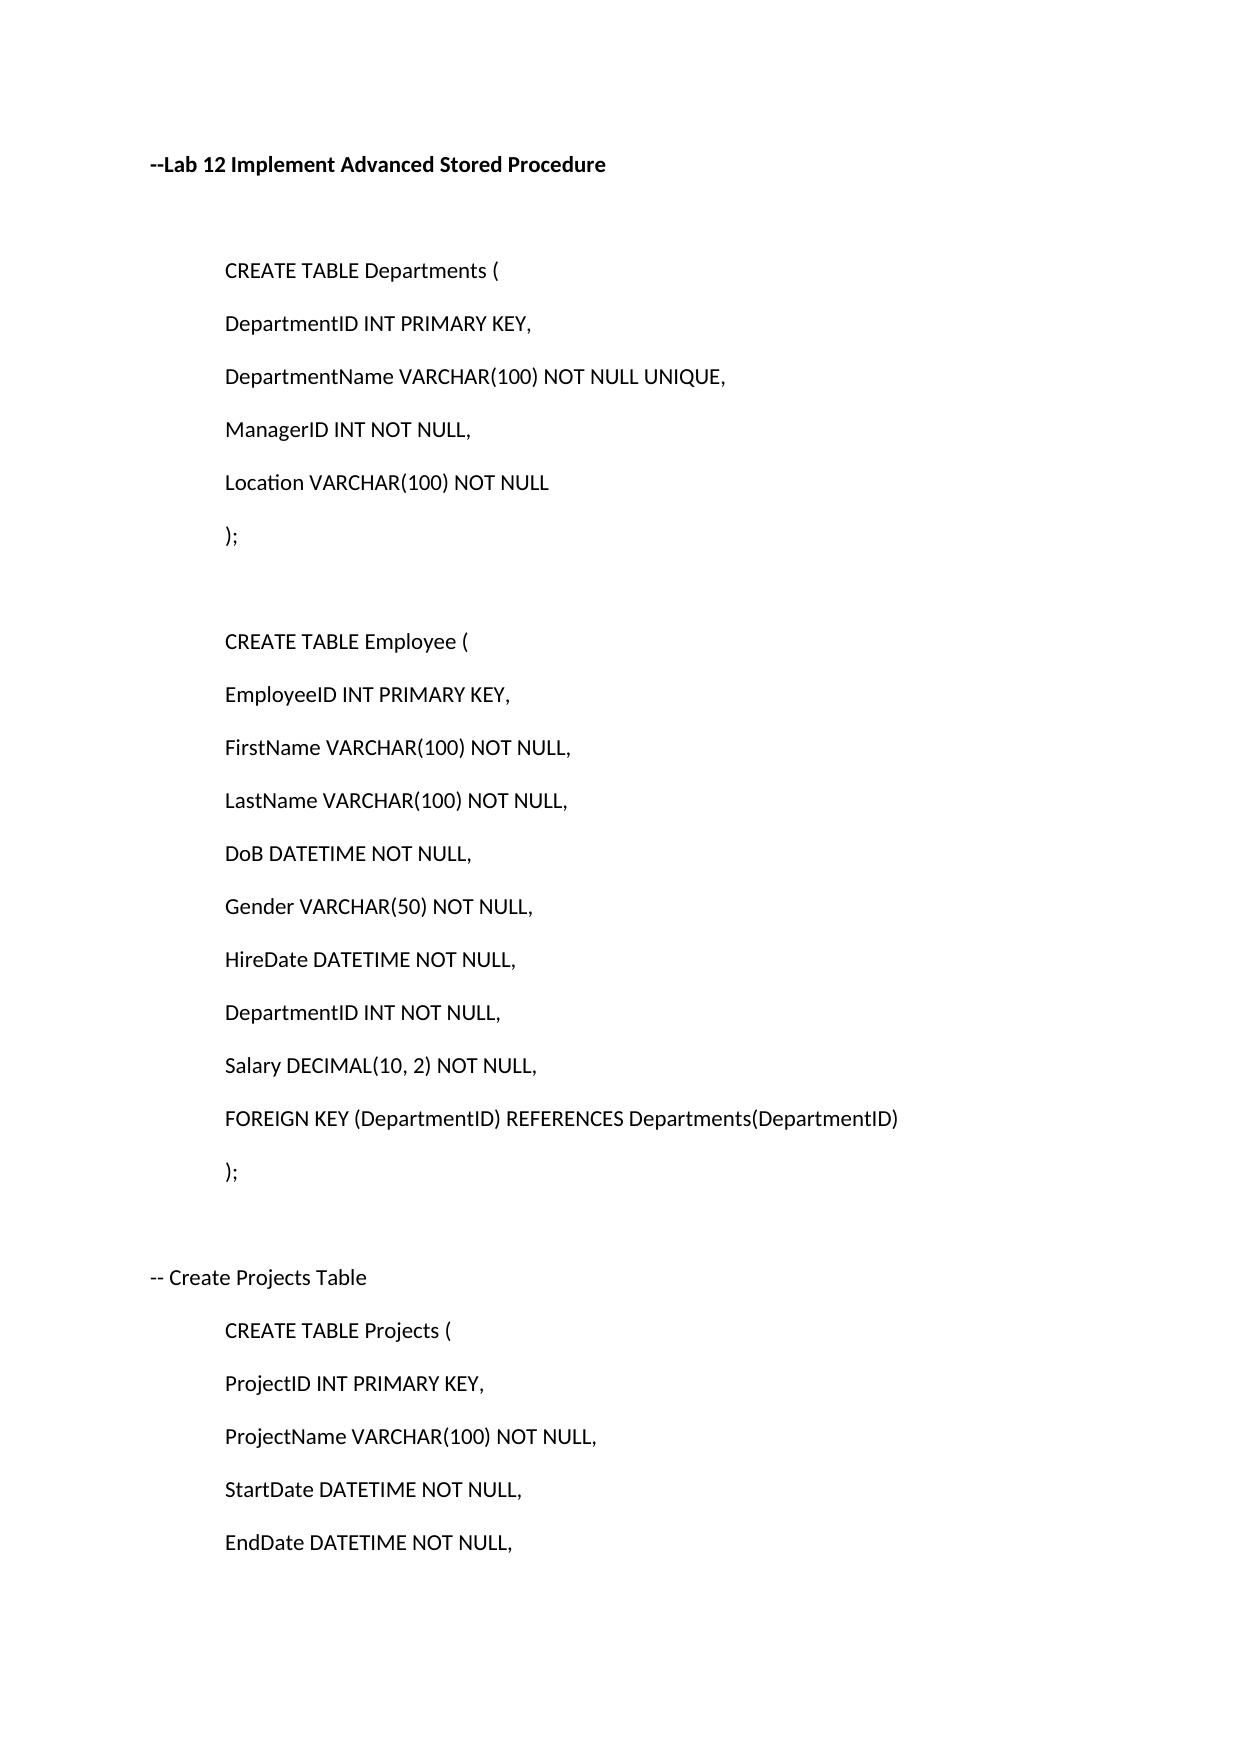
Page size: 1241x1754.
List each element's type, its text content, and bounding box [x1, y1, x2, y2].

text EndDate DATETIME NOT NULL, [150, 1528, 1090, 1557]
text DoB DATETIME NOT NULL, [150, 839, 1090, 867]
text ManagerID INT NOT NULL, [150, 415, 1090, 443]
text HireDate DATETIME NOT NULL, [150, 945, 1090, 973]
text ); [150, 521, 1090, 549]
text FOREIGN KEY (DepartmentID) REFERENCES Departments(DepartmentID) [150, 1104, 1090, 1132]
text ProjectName VARCHAR(100) NOT NULL, [150, 1422, 1090, 1451]
text StartDate DATETIME NOT NULL, [150, 1476, 1090, 1503]
text FirstName VARCHAR(100) NOT NULL, [150, 733, 1090, 761]
text DepartmentID INT NOT NULL, [150, 998, 1090, 1026]
text ProjectID INT PRIMARY KEY, [150, 1369, 1090, 1397]
text EmployeeID INT PRIMARY KEY, [150, 680, 1090, 708]
text Gender VARCHAR(50) NOT NULL, [150, 892, 1090, 920]
text Location VARCHAR(100) NOT NULL [150, 468, 1090, 496]
text LastName VARCHAR(100) NOT NULL, [150, 786, 1090, 814]
text CREATE TABLE Projects ( [150, 1316, 1090, 1344]
text CREATE TABLE Employee ( [150, 627, 1090, 655]
text -- Create Projects Table [150, 1263, 1090, 1291]
text --Lab 12 Implement Advanced Stored Procedure [150, 150, 1090, 178]
text ); [150, 1157, 1090, 1185]
text CREATE TABLE Departments ( [150, 256, 1090, 284]
text DepartmentID INT PRIMARY KEY, [150, 309, 1090, 337]
text Salary DECIMAL(10, 2) NOT NULL, [150, 1051, 1090, 1079]
text DepartmentName VARCHAR(100) NOT NULL UNIQUE, [150, 362, 1090, 390]
